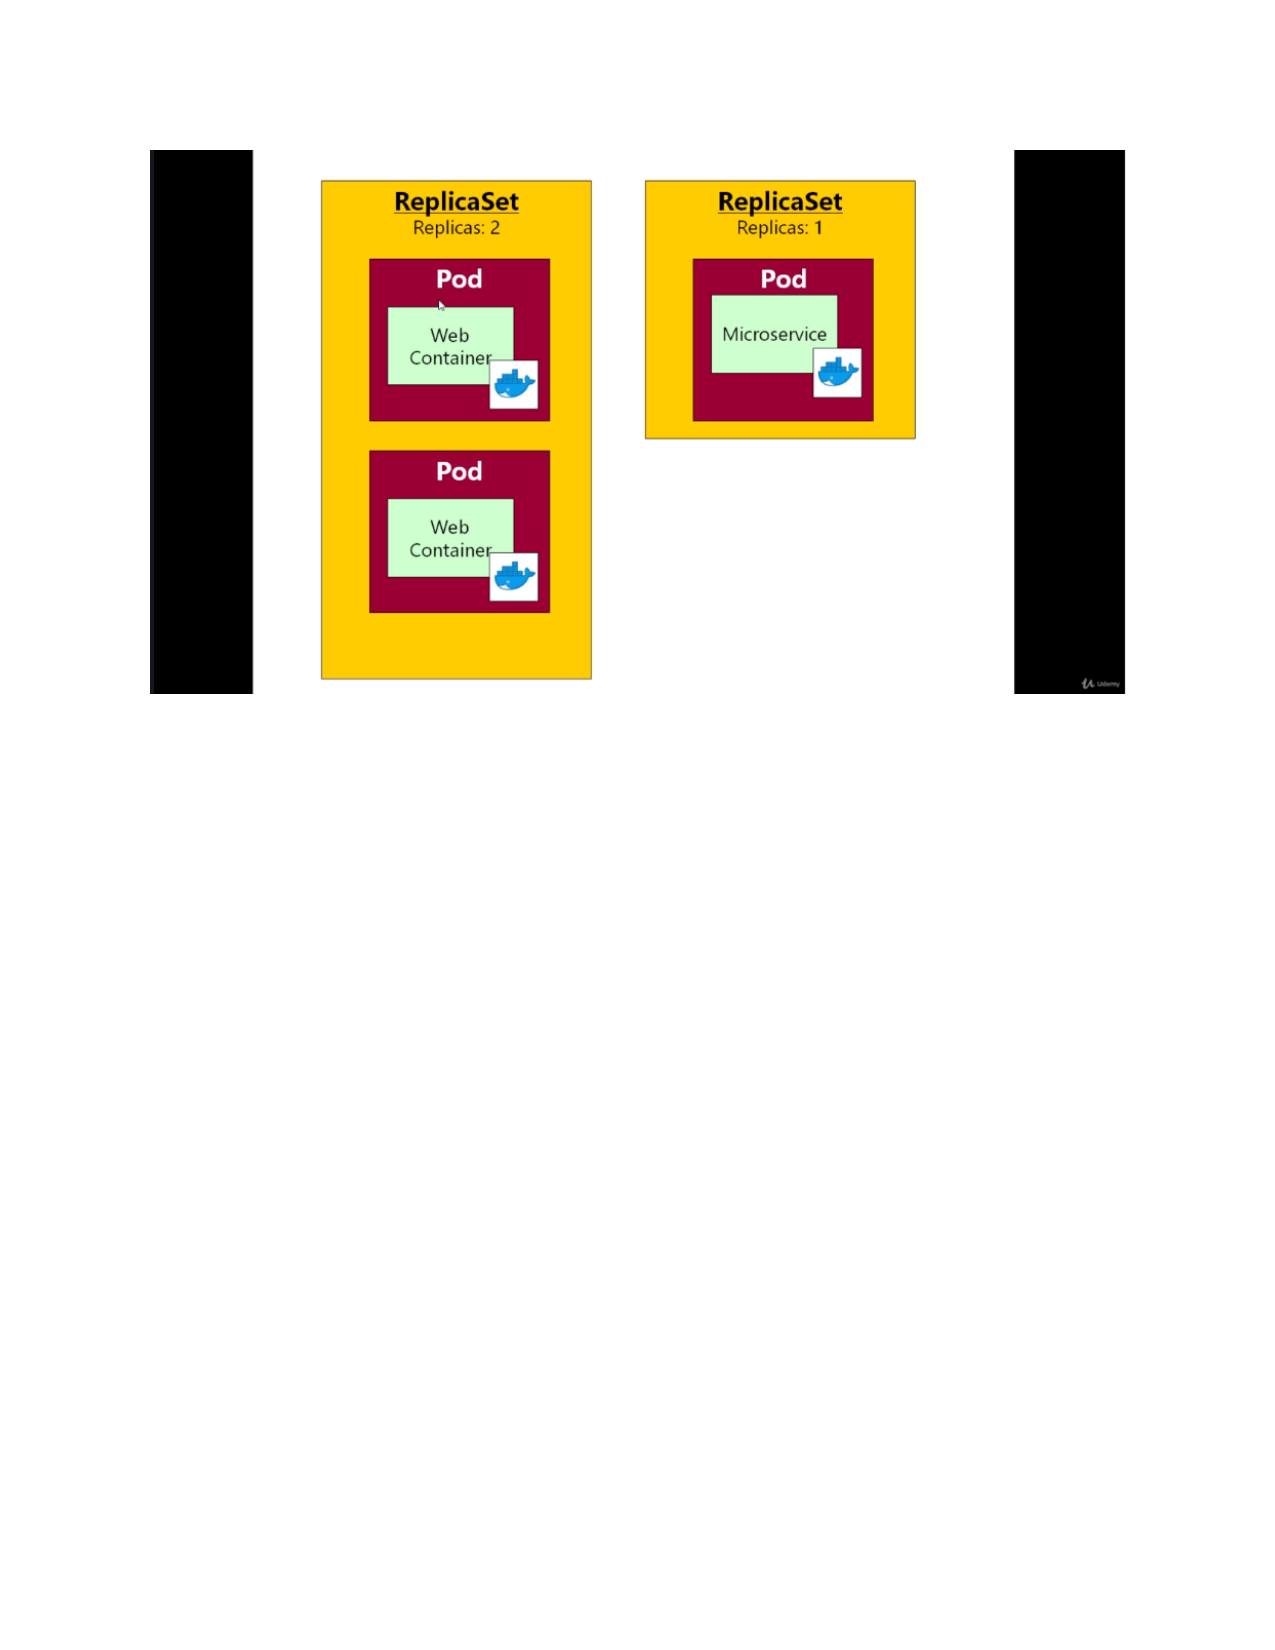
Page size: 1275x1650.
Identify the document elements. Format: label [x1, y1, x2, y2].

picture [150, 150, 1125, 694]
